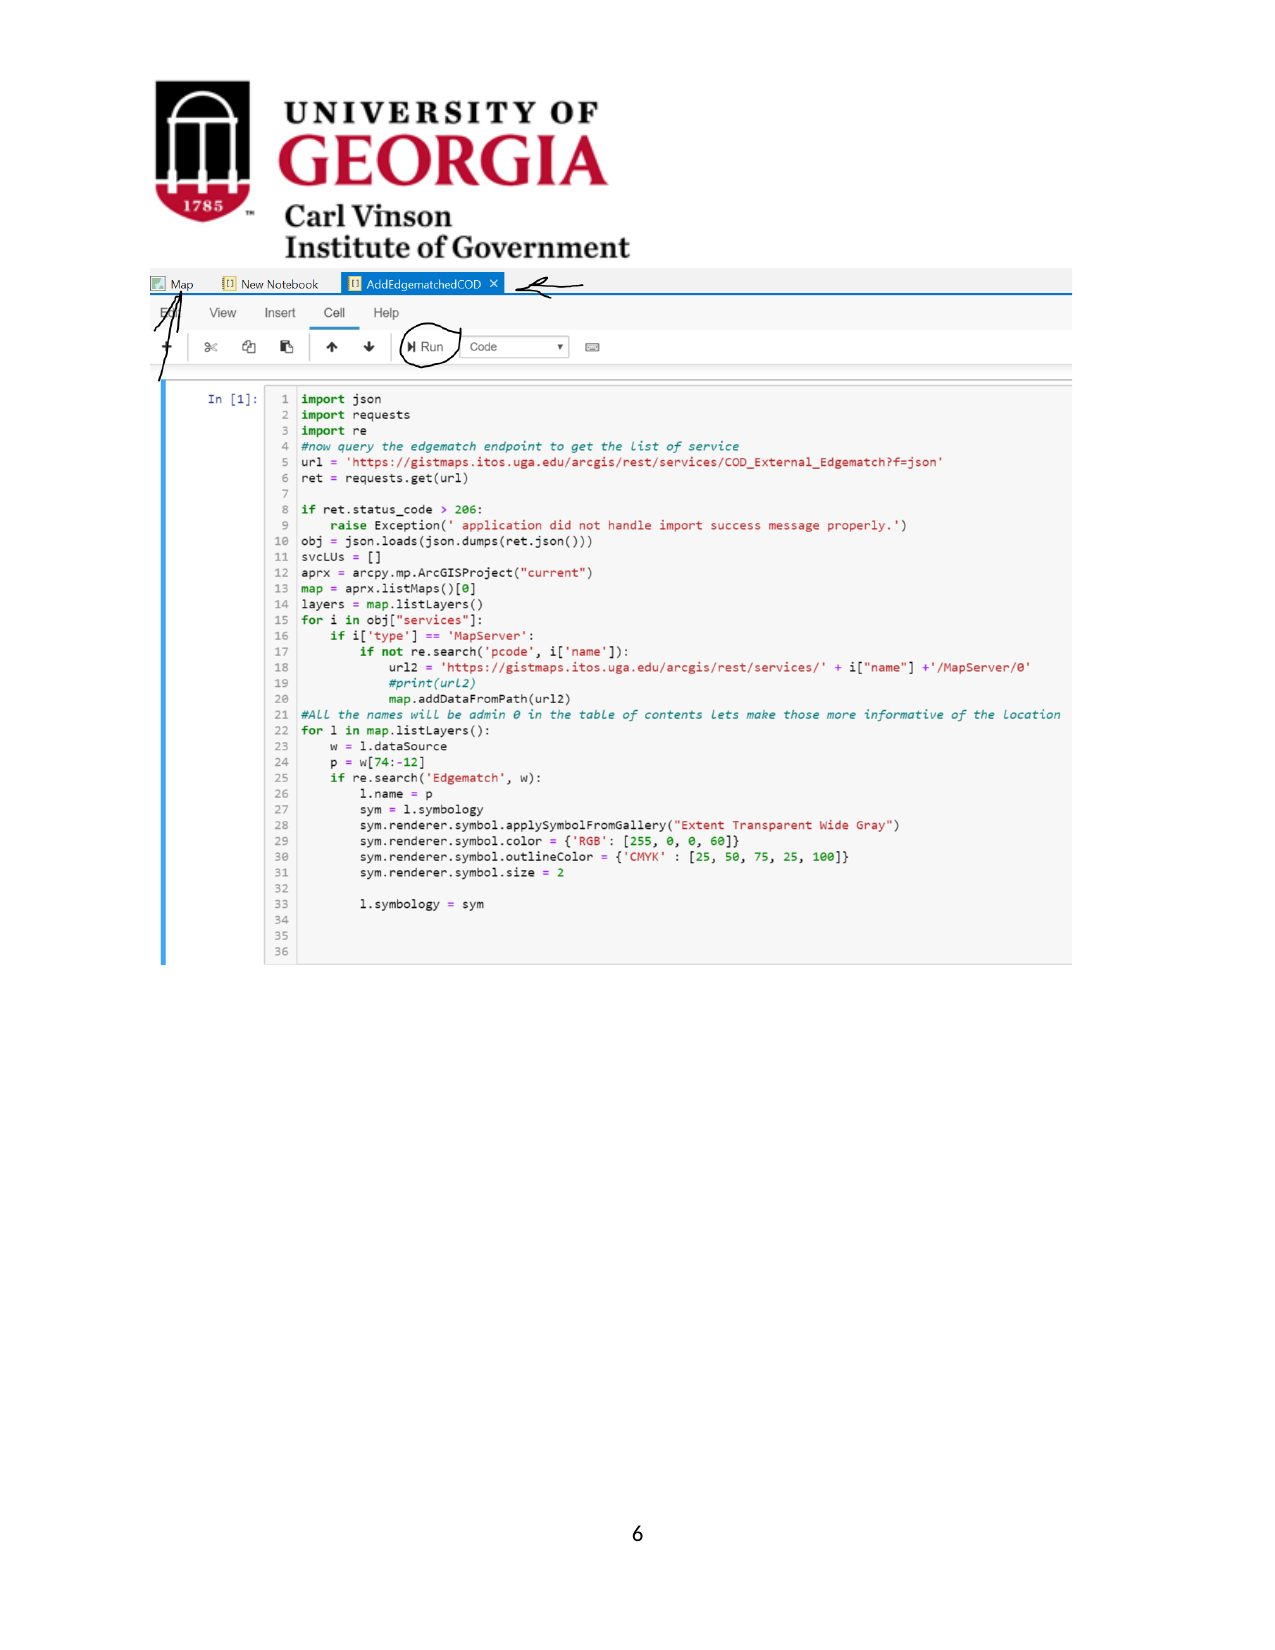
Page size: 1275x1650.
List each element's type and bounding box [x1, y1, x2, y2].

picture [150, 75, 1073, 965]
